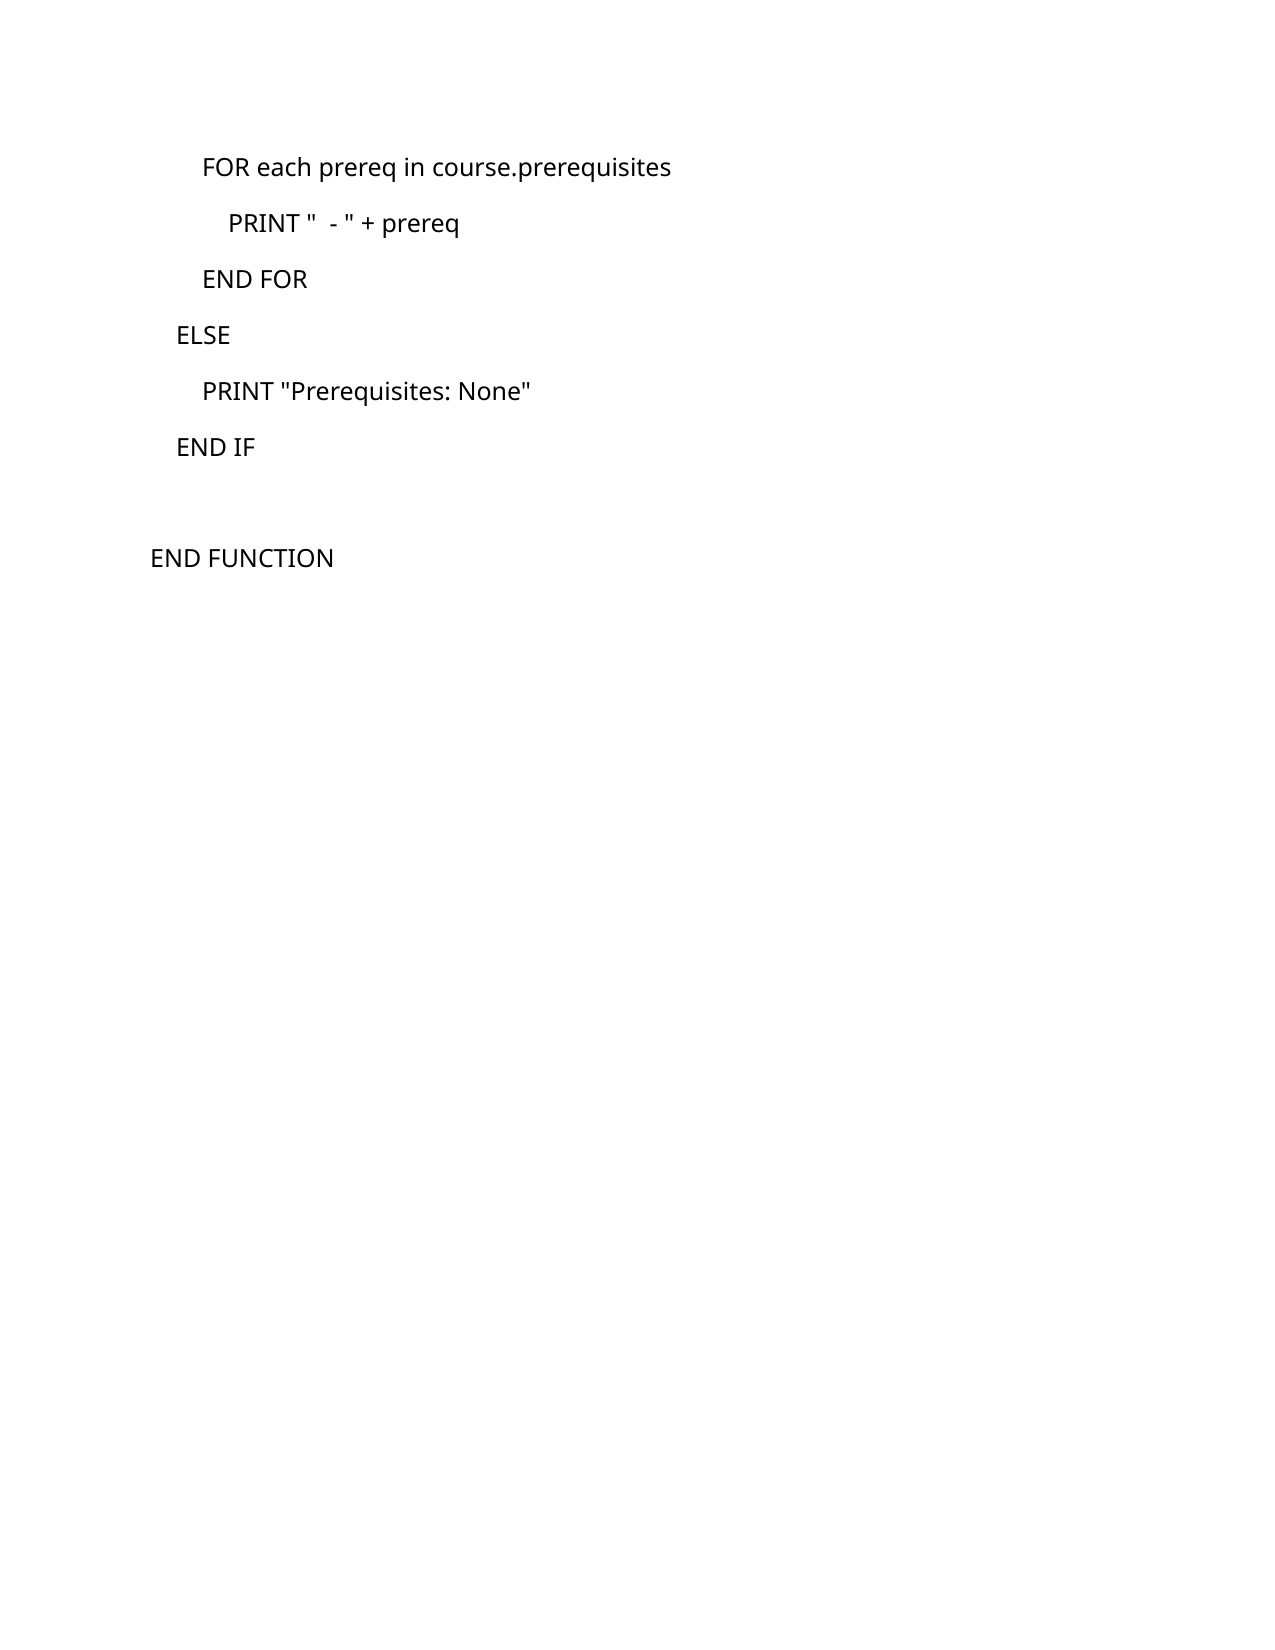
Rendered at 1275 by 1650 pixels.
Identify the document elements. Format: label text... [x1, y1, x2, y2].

text ELSE [150, 317, 1125, 352]
text END FUNCTION [150, 541, 1125, 575]
text FOR each prereq in course.prerequisites [150, 150, 1125, 184]
text PRINT " - " + prereq [150, 206, 1125, 240]
text PRINT "Prerequisites: None" [150, 373, 1125, 407]
text END FOR [150, 262, 1125, 296]
text END IF [150, 429, 1125, 463]
